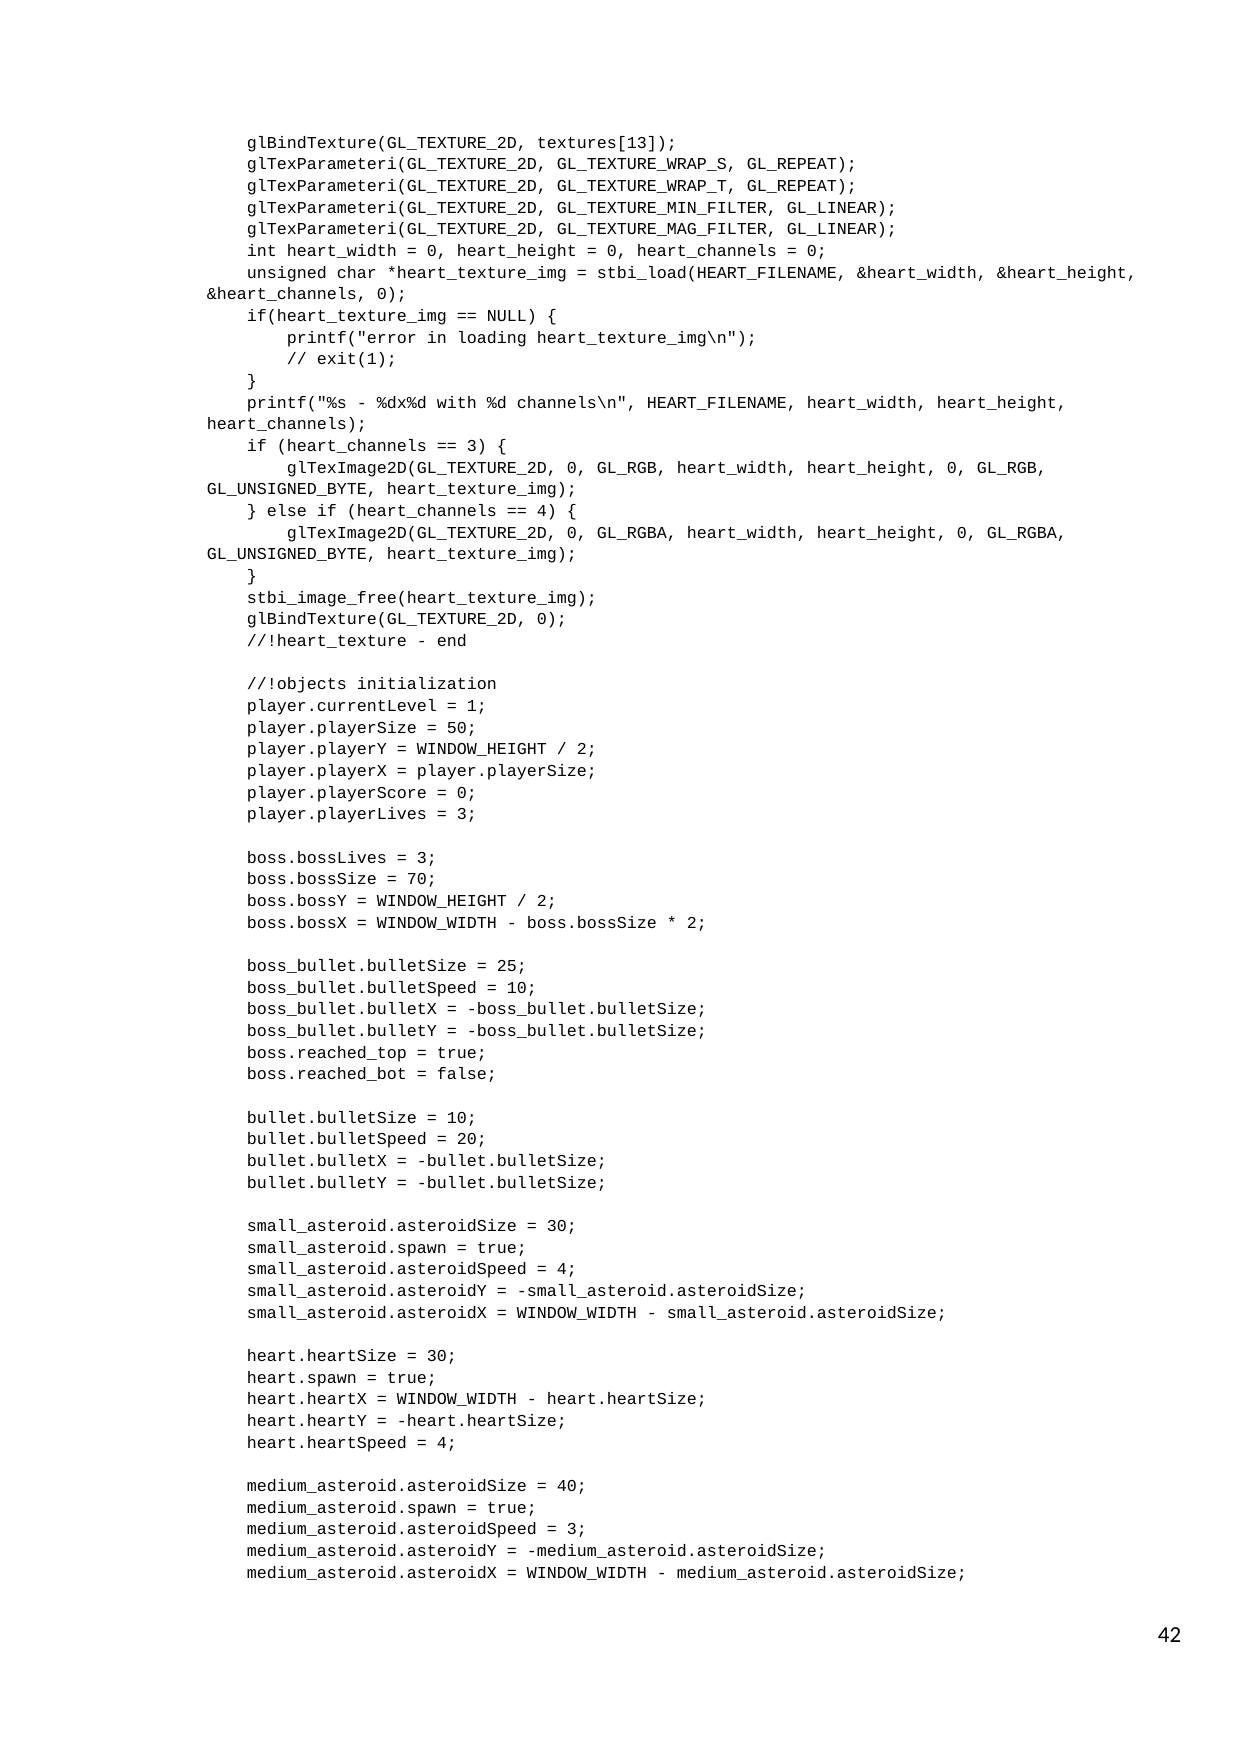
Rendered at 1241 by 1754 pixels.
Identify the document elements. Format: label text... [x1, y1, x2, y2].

text glBindTexture(GL_TEXTURE_2D, 0); [207, 611, 1181, 630]
text } else if (heart_channels == 4) { [207, 503, 1181, 521]
text player.playerY = WINDOW_HEIGHT / 2; [207, 741, 1181, 760]
text heart.heartSpeed = 4; [207, 1434, 1181, 1453]
text medium_asteroid.asteroidSpeed = 3; [207, 1521, 1181, 1540]
text glTexImage2D(GL_TEXTURE_2D, 0, GL_RGB, heart_width, heart_height, 0, GL_RGB, GL_UNSIGNED_BYTE, heart_texture_img); [207, 459, 1181, 500]
text //!objects initialization [207, 676, 1181, 695]
text bullet.bulletSpeed = 20; [207, 1131, 1181, 1150]
text heart.heartY = -heart.heartSize; [207, 1413, 1181, 1431]
text small_asteroid.asteroidSpeed = 4; [207, 1261, 1181, 1280]
text if (heart_channels == 3) { [207, 438, 1181, 456]
text boss_bullet.bulletX = -boss_bullet.bulletSize; [207, 1001, 1181, 1020]
text bullet.bulletX = -bullet.bulletSize; [207, 1153, 1181, 1171]
text player.playerLives = 3; [207, 806, 1181, 825]
text player.playerScore = 0; [207, 784, 1181, 803]
text boss.bossLives = 3; [207, 849, 1181, 868]
text player.playerSize = 50; [207, 719, 1181, 738]
text // exit(1); [207, 351, 1181, 370]
text small_asteroid.asteroidSize = 30; [207, 1218, 1181, 1236]
text } [207, 373, 1181, 391]
text bullet.bulletY = -bullet.bulletSize; [207, 1174, 1181, 1193]
text bullet.bulletSize = 10; [207, 1109, 1181, 1128]
text glTexParameteri(GL_TEXTURE_2D, GL_TEXTURE_WRAP_T, GL_REPEAT); [207, 178, 1181, 196]
text boss.bossY = WINDOW_HEIGHT / 2; [207, 893, 1181, 911]
text glTexParameteri(GL_TEXTURE_2D, GL_TEXTURE_MAG_FILTER, GL_LINEAR); [207, 221, 1181, 240]
text small_asteroid.asteroidY = -small_asteroid.asteroidSize; [207, 1283, 1181, 1301]
text glTexParameteri(GL_TEXTURE_2D, GL_TEXTURE_WRAP_S, GL_REPEAT); [207, 156, 1181, 175]
text heart.spawn = true; [207, 1369, 1181, 1388]
text player.currentLevel = 1; [207, 698, 1181, 716]
text unsigned char *heart_texture_img = stbi_load(HEART_FILENAME, &heart_width, &heart_height, &heart_channels, 0); [207, 264, 1181, 305]
text //!heart_texture - end [207, 633, 1181, 651]
text boss.bossSize = 70; [207, 871, 1181, 890]
text boss_bullet.bulletSpeed = 10; [207, 979, 1181, 998]
text boss.bossX = WINDOW_WIDTH - boss.bossSize * 2; [207, 914, 1181, 933]
text small_asteroid.spawn = true; [207, 1239, 1181, 1258]
text heart.heartSize = 30; [207, 1348, 1181, 1366]
text player.playerX = player.playerSize; [207, 763, 1181, 781]
text medium_asteroid.asteroidY = -medium_asteroid.asteroidSize; [207, 1543, 1181, 1561]
text printf("%s - %dx%d with %d channels\n", HEART_FILENAME, heart_width, heart_height, heart_channels); [207, 394, 1181, 435]
text medium_asteroid.spawn = true; [207, 1499, 1181, 1518]
text small_asteroid.asteroidX = WINDOW_WIDTH - small_asteroid.asteroidSize; [207, 1304, 1181, 1323]
text int heart_width = 0, heart_height = 0, heart_channels = 0; [207, 243, 1181, 261]
text medium_asteroid.asteroidSize = 40; [207, 1478, 1181, 1496]
text glTexImage2D(GL_TEXTURE_2D, 0, GL_RGBA, heart_width, heart_height, 0, GL_RGBA, GL_UNSIGNED_BYTE, heart_texture_img); [207, 524, 1181, 565]
text boss.reached_top = true; [207, 1044, 1181, 1063]
text boss.reached_bot = false; [207, 1066, 1181, 1085]
text boss_bullet.bulletY = -boss_bullet.bulletSize; [207, 1023, 1181, 1041]
text glTexParameteri(GL_TEXTURE_2D, GL_TEXTURE_MIN_FILTER, GL_LINEAR); [207, 199, 1181, 218]
text glBindTexture(GL_TEXTURE_2D, textures[13]); [207, 134, 1181, 153]
text heart.heartX = WINDOW_WIDTH - heart.heartSize; [207, 1391, 1181, 1410]
text if(heart_texture_img == NULL) { [207, 308, 1181, 326]
text boss_bullet.bulletSize = 25; [207, 958, 1181, 976]
text medium_asteroid.asteroidX = WINDOW_WIDTH - medium_asteroid.asteroidSize; [207, 1564, 1181, 1583]
text stbi_image_free(heart_texture_img); [207, 589, 1181, 608]
text } [207, 568, 1181, 586]
text printf("error in loading heart_texture_img\n"); [207, 329, 1181, 348]
